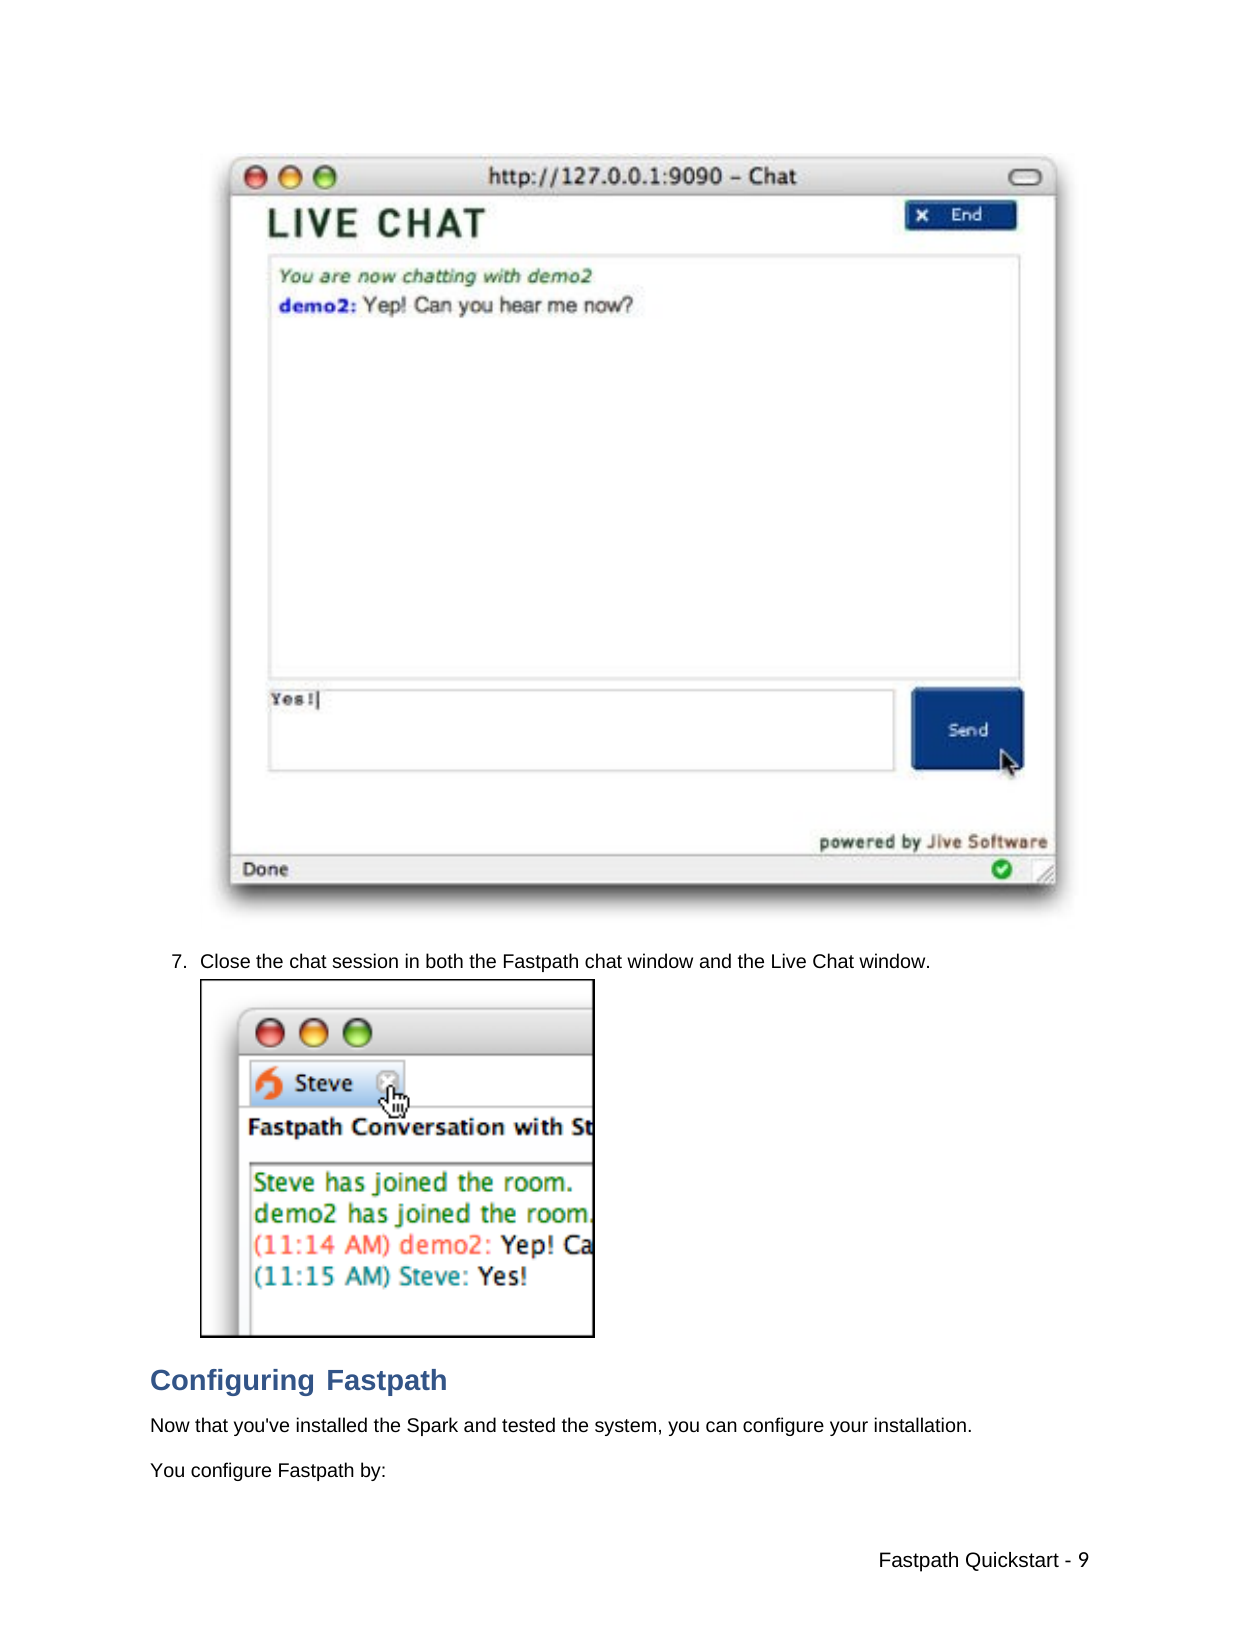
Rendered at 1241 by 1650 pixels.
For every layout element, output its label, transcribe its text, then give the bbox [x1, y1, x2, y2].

picture [200, 979, 595, 1338]
list Close the chat session in both the Fastpath chat window and the Live Chat window. [171, 950, 1101, 973]
text Configuring Fastpath [150, 1363, 1101, 1396]
picture [200, 153, 1087, 929]
text Now that you've installed the Spark and tested the system, you can configure your installation. You configure Fastpath by: [150, 1414, 974, 1481]
